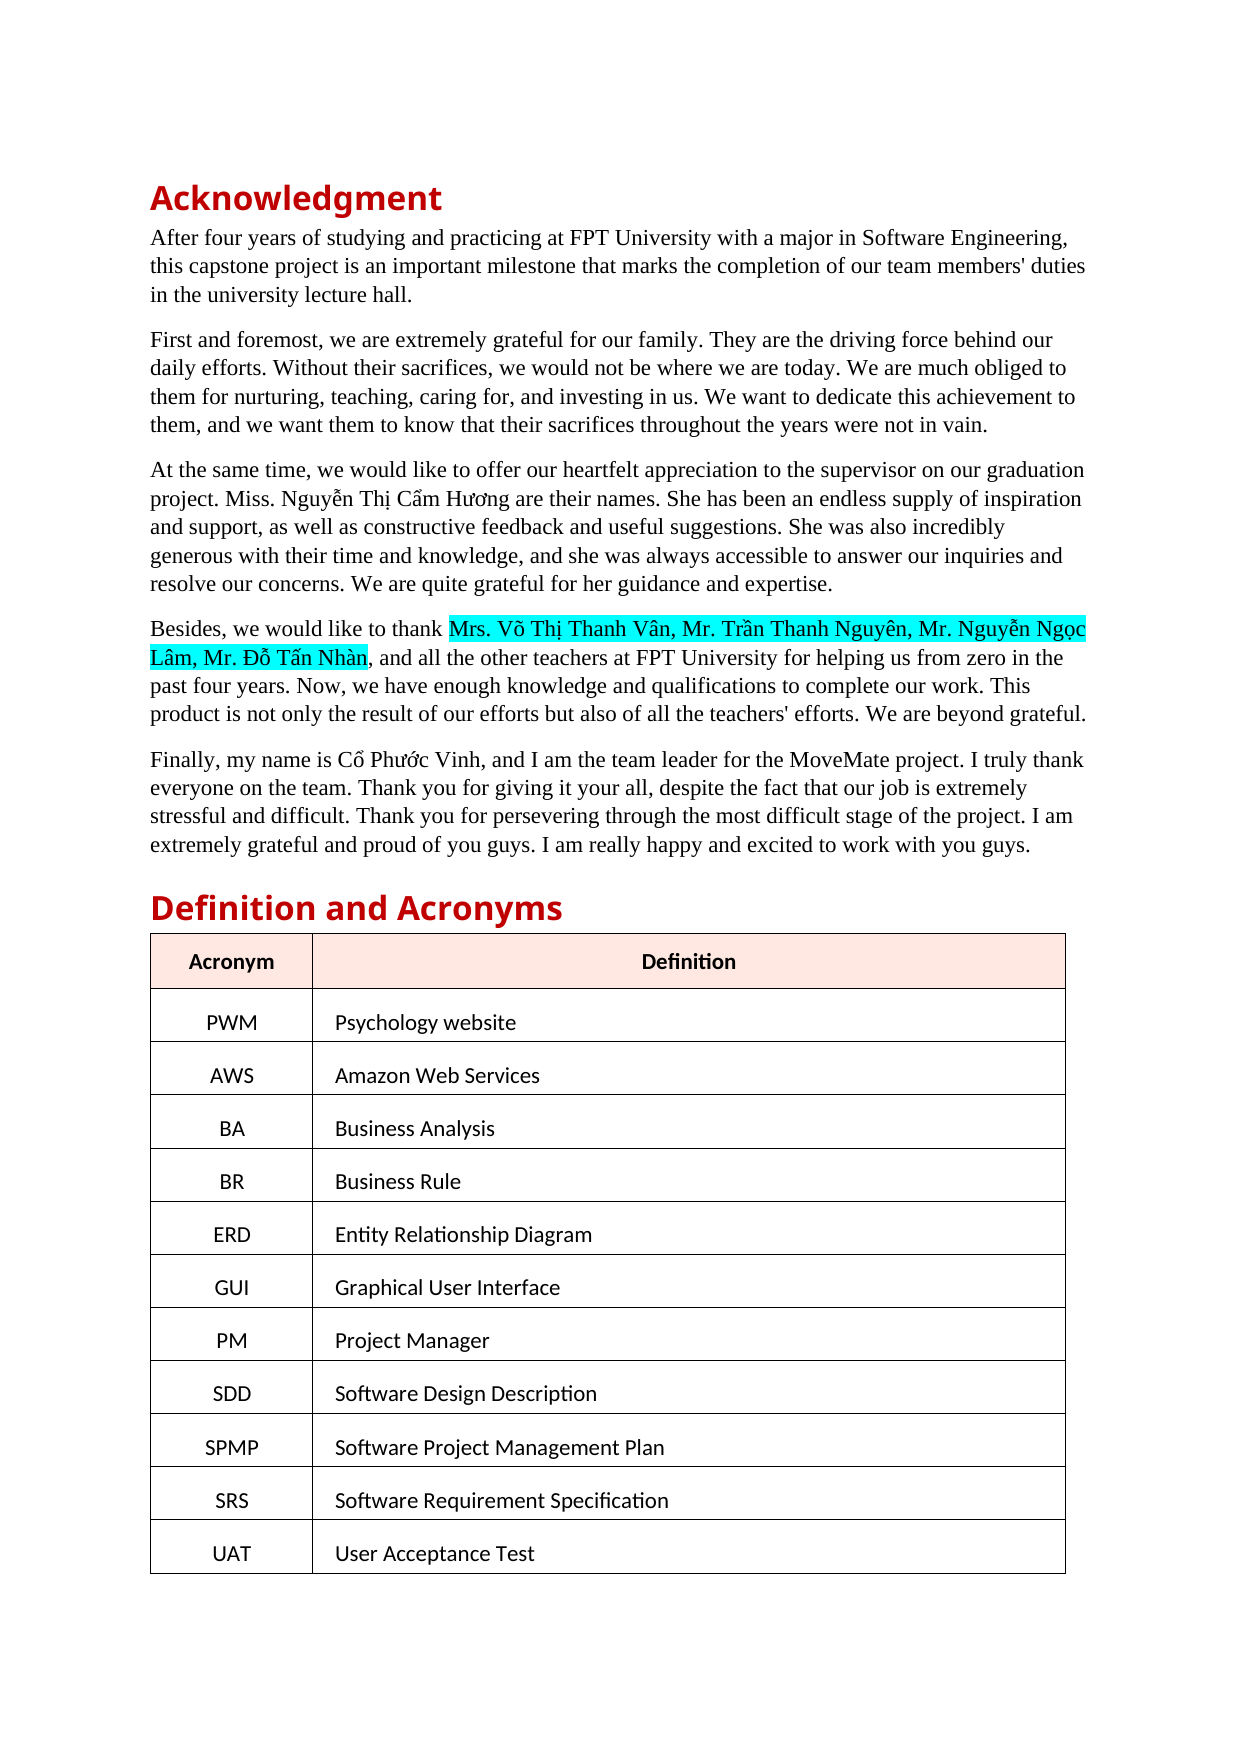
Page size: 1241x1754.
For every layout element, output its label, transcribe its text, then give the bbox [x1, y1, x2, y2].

table_cell BR [151, 1149, 312, 1201]
text After four years of studying and practicing at FPT University with a major in Software Engineering, this capstone project is an important milestone that marks the completion of our team members' duties in the university lecture hall. [150, 224, 1093, 307]
table_cell PM [151, 1308, 312, 1360]
table_cell User Acceptance Test [313, 1520, 1065, 1572]
table_cell Psychology website [313, 989, 1065, 1041]
text At the same time, we would like to offer our heartfelt appreciation to the supervisor on our graduation project. Miss. Nguyễn Thị Cẩm Hương are their names. She has been an endless supply of inspiration and support, as well as constructive feedback and useful suggestions. She was also incredibly generous with their time and knowledge, and she was always accessible to answer our inquiries and resolve our concerns. We are quite grateful for her guidance and expertise. [150, 456, 1093, 596]
text Besides, we would like to thank Mrs. Võ Thị Thanh Vân, Mr. Trần Thanh Nguyên, Mr. Nguyễn Ngọc Lâm, Mr. Đỗ Tấn Nhàn, and all the other teachers at FPT University for helping us from zero in the past four years. Now, we have enough knowledge and qualifications to complete our work. This product is not only the result of our efforts but also of all the teachers' efforts. We are beyond grateful. [150, 615, 1093, 727]
subtitle Definition and Acronyms [150, 884, 1093, 930]
table_cell SRS [151, 1467, 312, 1519]
text First and foremost, we are extremely grateful for our family. They are the driving force behind our daily efforts. Without their sacrifices, we would not be where we are today. We are much obliged to them for nurturing, teaching, caring for, and investing in us. We want to dedicate this achievement to them, and we want them to know that their sacrifices throughout the years were not in vain. [150, 326, 1093, 438]
table_cell Business Analysis [313, 1095, 1065, 1147]
table_cell GUI [151, 1255, 312, 1307]
table_cell Entity Relationship Diagram [313, 1202, 1065, 1254]
table_cell Software Project Management Plan [313, 1414, 1065, 1466]
table_header Definition [313, 934, 1065, 988]
table_cell Graphical User Interface [313, 1255, 1065, 1307]
table_cell Amazon Web Services [313, 1042, 1065, 1094]
table_cell Software Requirement Specification [313, 1467, 1065, 1519]
table_cell UAT [151, 1520, 312, 1572]
table_cell PWM [151, 989, 312, 1041]
table_header Acronym [151, 934, 312, 988]
text Finally, my name is Cổ Phước Vinh, and I am the team leader for the MoveMate project. I truly thank everyone on the team. Thank you for giving it your all, despite the fact that our job is extremely stressful and difficult. Thank you for persevering through the most difficult stage of the project. I am extremely grateful and proud of you guys. I am really happy and excited to work with you guys. [150, 746, 1093, 857]
table_cell Project Manager [313, 1308, 1065, 1360]
table_cell SPMP [151, 1414, 312, 1466]
table_cell SDD [151, 1361, 312, 1413]
table_cell BA [151, 1095, 312, 1147]
table_cell AWS [151, 1042, 312, 1094]
table_cell ERD [151, 1202, 312, 1254]
subtitle Acknowledgment [150, 175, 1093, 220]
table_cell Business Rule [313, 1149, 1065, 1201]
table_cell Software Design Description [313, 1361, 1065, 1413]
